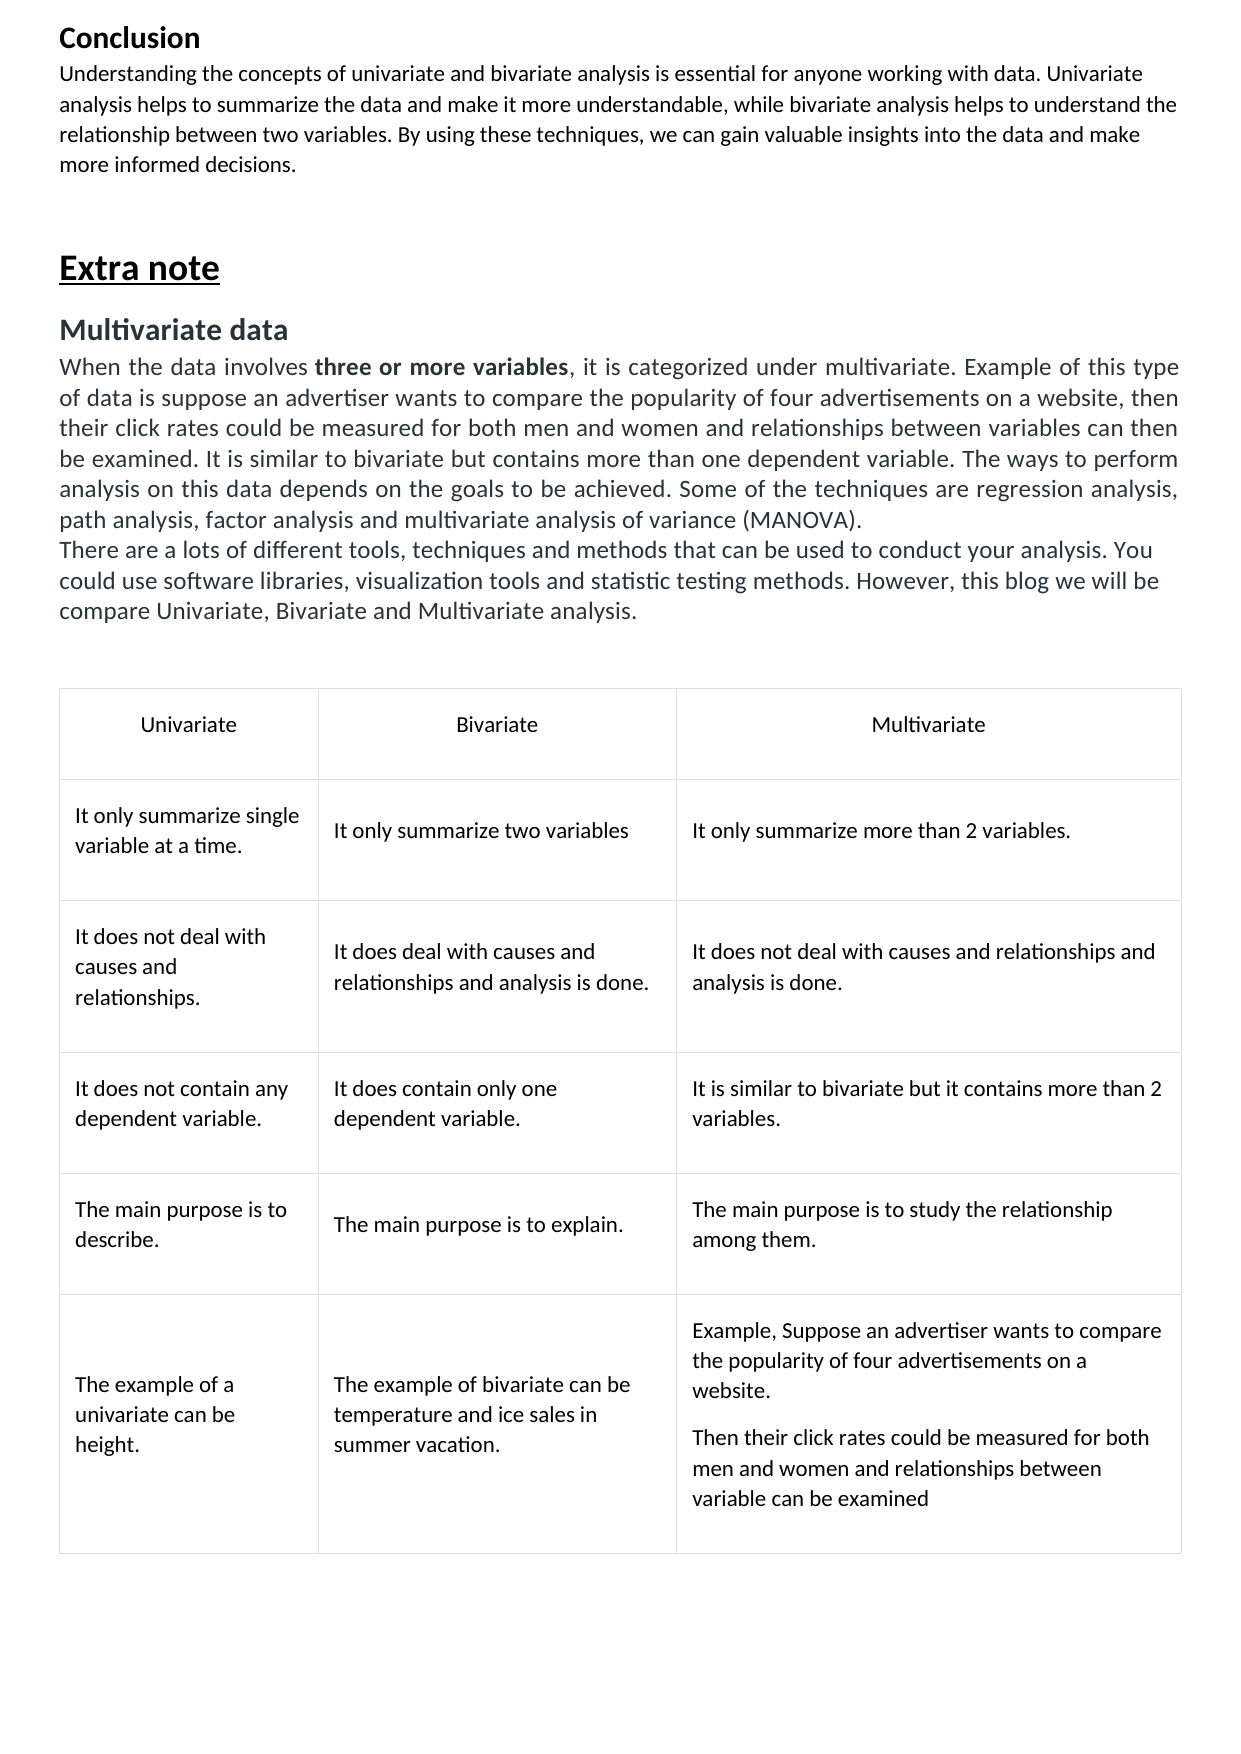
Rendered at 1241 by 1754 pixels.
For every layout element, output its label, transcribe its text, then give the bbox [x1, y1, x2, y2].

table_cell The example of bivariate can be temperature and ice sales in summer vacation. [319, 1295, 676, 1553]
table_cell It does not deal with causes and relationships and analysis is done. [677, 901, 1181, 1051]
table_cell It does deal with causes and relationships and analysis is done. [319, 901, 676, 1051]
text There are a lots of different tools, techniques and methods that can be used to conduct your analysis. You could use software libraries, visualization tools and statistic testing methods. However, this blog we will be compare Univariate, Bivariate and Multivariate analysis. [59, 534, 1181, 626]
table_cell It is similar to bivariate but it contains more than 2 variables. [677, 1053, 1181, 1173]
table_cell It does contain only one dependent variable. [319, 1053, 676, 1173]
table_cell The example of a univariate can be height. [60, 1295, 318, 1553]
table_cell The main purpose is to study the relationship among them. [677, 1174, 1181, 1294]
table_cell It only summarize two variables [319, 780, 676, 900]
table_header Univariate [60, 689, 318, 779]
table_cell The main purpose is to describe. [60, 1174, 318, 1294]
text Extra note [59, 244, 1181, 290]
table_header Multivariate [677, 689, 1181, 779]
table_header Bivariate [319, 689, 676, 779]
table_cell It only summarize more than 2 variables. [677, 780, 1181, 900]
text When the data involves three or more variables, it is categorized under multivariate. Example of this type of data is suppose an advertiser wants to compare the popularity of four advertisements on a website, then their click rates could be measured for both men and women and relationships between variables can then be examined. It is similar to bivariate but contains more than one dependent variable. The ways to perform analysis on this data depends on the goals to be achieved. Some of the techniques are regression analysis, path analysis, factor analysis and multivariate analysis of variance (MANOVA). [59, 351, 1181, 534]
table_cell It does not contain any dependent variable. [60, 1053, 318, 1173]
table_cell It only summarize single variable at a time. [60, 780, 318, 900]
table_cell It does not deal with causes and relationships. [60, 901, 318, 1051]
text Conclusion [59, 18, 1181, 56]
table_cell The main purpose is to explain. [319, 1174, 676, 1294]
subtitle Multivariate data [59, 310, 1181, 348]
table_cell Example, Suppose an advertiser wants to compare the popularity of four advertisements on a website. Then their click rates could be measured for both men and women and relationships between variable can be examined [677, 1295, 1181, 1553]
